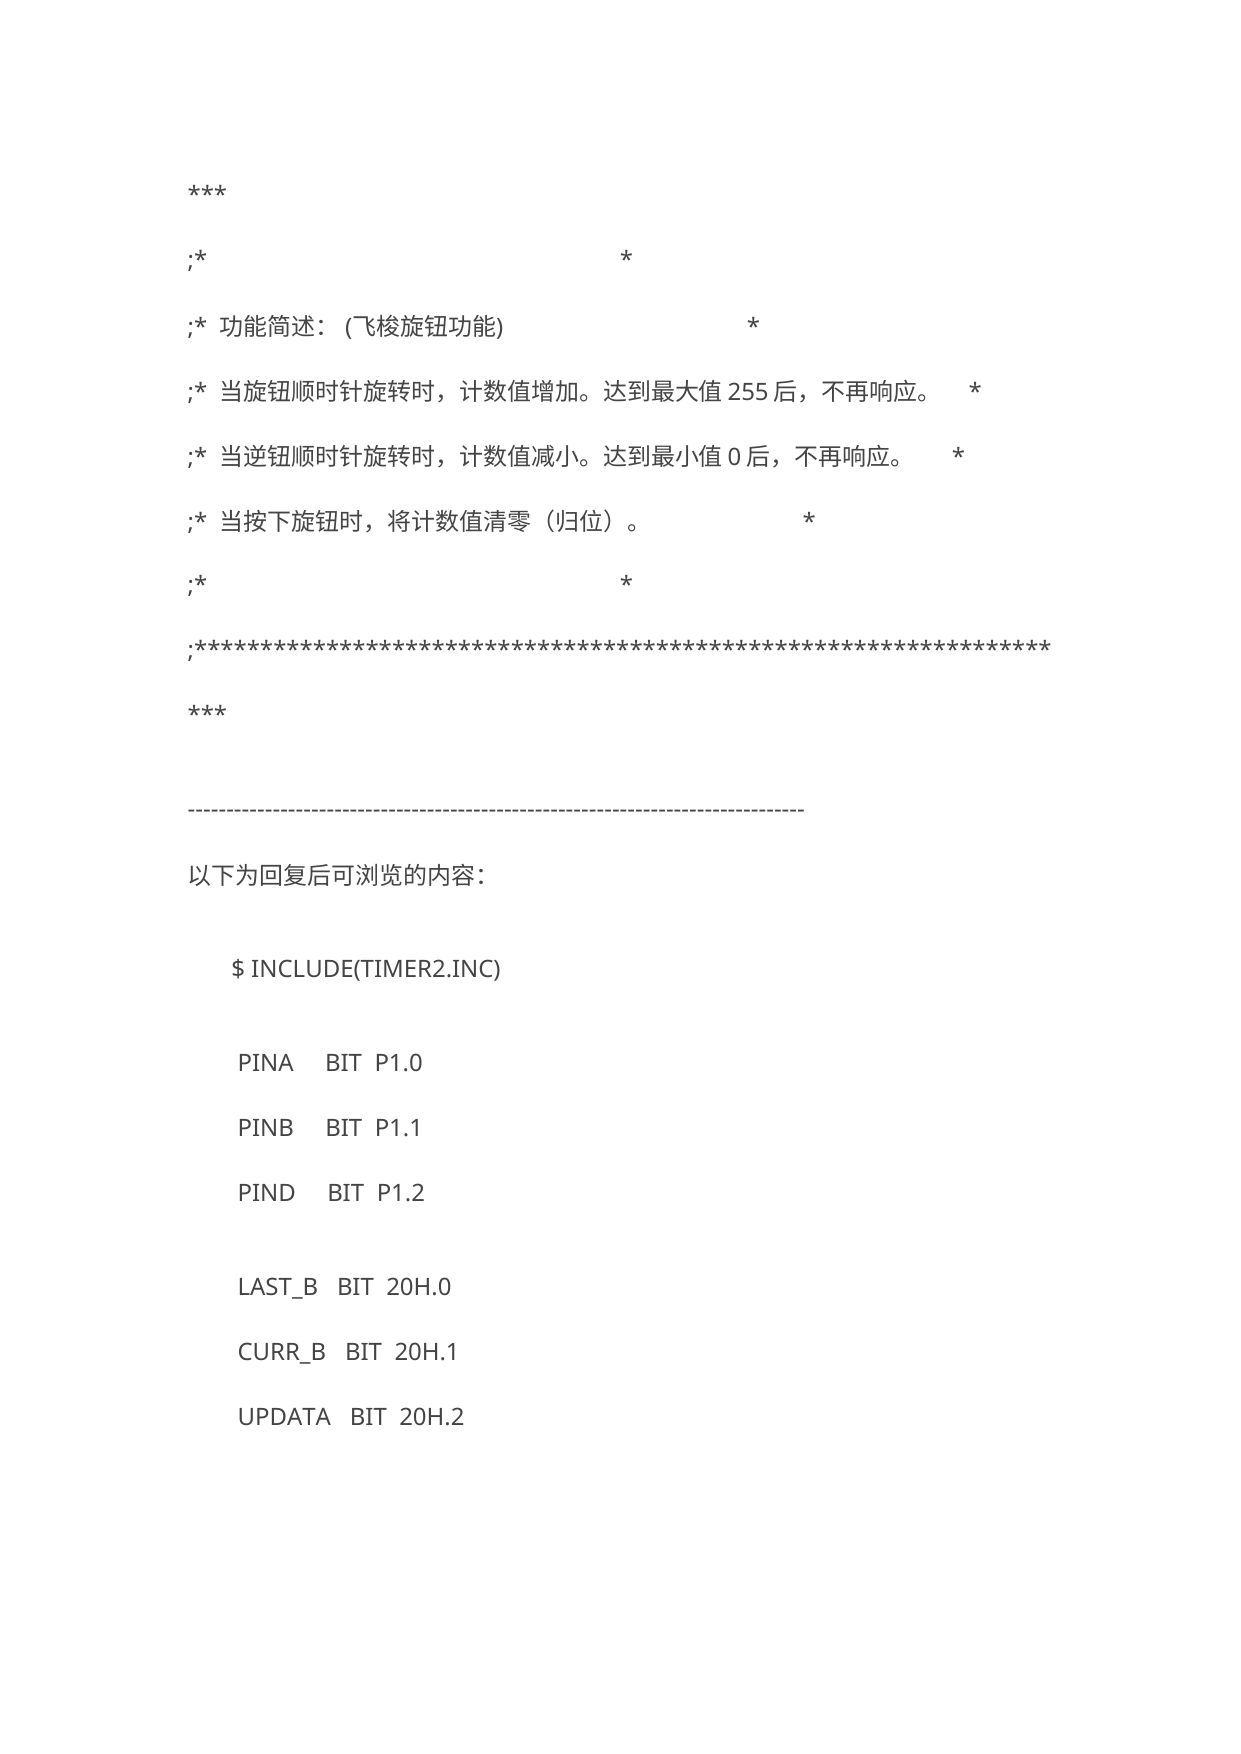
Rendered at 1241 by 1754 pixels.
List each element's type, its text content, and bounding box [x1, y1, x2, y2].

text PINA BIT P1.0 PINB BIT P1.1 PIND BIT P1.2 [187, 1029, 1053, 1224]
text LAST_B BIT 20H.0 CURR_B BIT 20H.1 UPDATA BIT 20H.2 [187, 1254, 1053, 1449]
text $ INCLUDE(TIMER2.INC) [187, 935, 1053, 1000]
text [187, 162, 1053, 747]
text -------------------------------------------------------------------------------- 以下为回复后可浏览的内容： [187, 776, 1053, 906]
